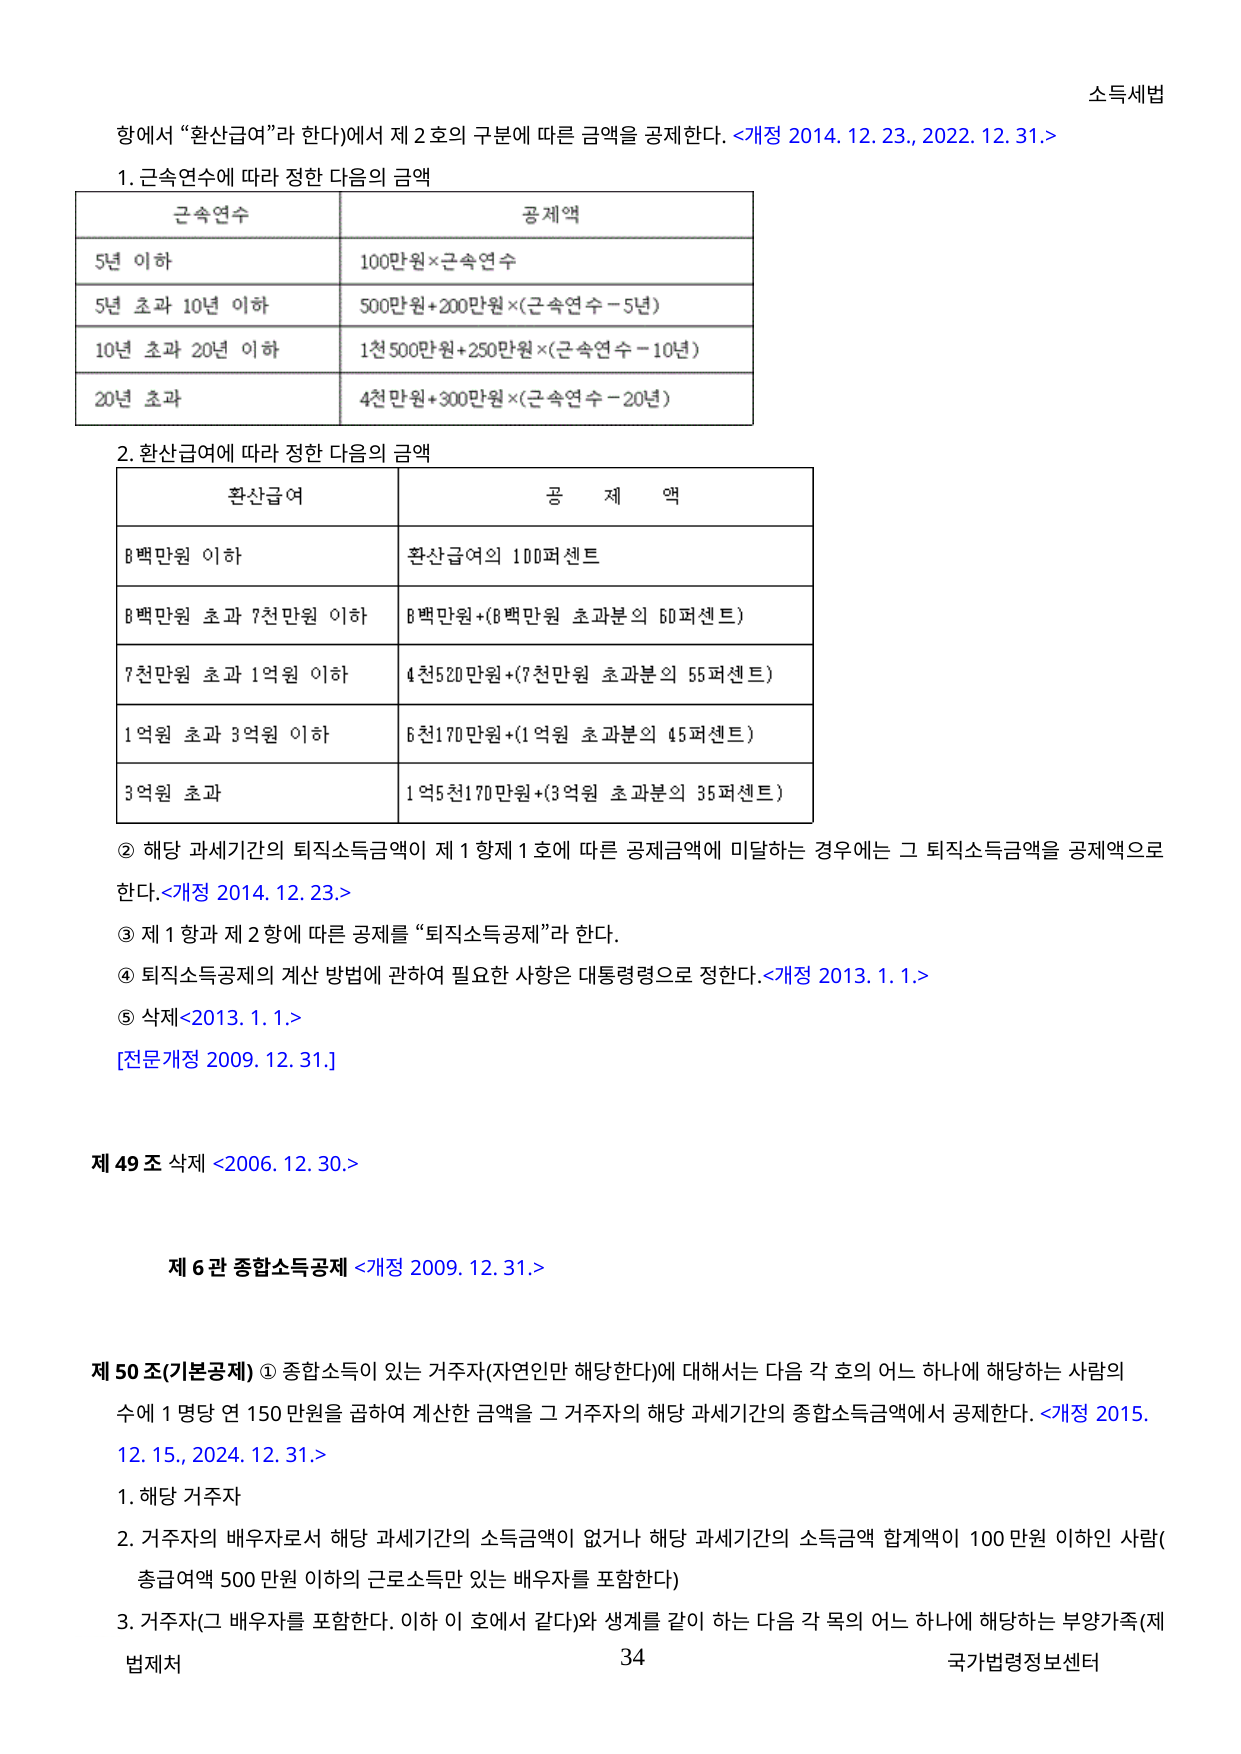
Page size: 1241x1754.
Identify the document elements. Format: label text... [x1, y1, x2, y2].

text 1. 근속연수에 따라 정한 다음의 금액 [117, 150, 1165, 192]
text 제50조(기본공제) ① 종합소득이 있는 거주자(자연인만 해당한다)에 대해서는 다음 각 호의 어느 하나에 해당하는 사람의 수에 1명당 연 150만원을 곱하여 계산한 금액을 그 거주자의 해당 과세기간의 종합소득금액에서 공제한다. <개정 2015. 12. 15., 2024. 12. 31.> [92, 1344, 1165, 1469]
text ③ 제1항과 제2항에 따른 공제를 “퇴직소득공제”라 한다. [117, 907, 1165, 948]
text 2. 거주자의 배우자로서 해당 과세기간의 소득금액이 없거나 해당 과세기간의 소득금액 합계액이 100만원 이하인 사람(총급여액 500만원 이하의 근로소득만 있는 배우자를 포함한다) [117, 1511, 1165, 1594]
text ② 해당 과세기간의 퇴직소득금액이 제1항제1호에 따른 공제금액에 미달하는 경우에는 그 퇴직소득금액을 공제액으로 한다.<개정 2014. 12. 23.> [117, 823, 1165, 907]
text ⑤ 삭제<2013. 1. 1.> [117, 990, 1165, 1032]
picture [75, 191, 754, 426]
text 2. 환산급여에 따라 정한 다음의 금액 [117, 426, 1165, 468]
text 제49조 삭제 <2006. 12. 30.> [92, 1136, 1165, 1177]
picture [116, 467, 814, 824]
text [92, 108, 1165, 150]
text ④ 퇴직소득공제의 계산 방법에 관하여 필요한 사항은 대통령령으로 정한다.<개정 2013. 1. 1.> [117, 948, 1165, 990]
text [117, 1594, 1165, 1636]
text 제6관 종합소득공제 <개정 2009. 12. 31.> [169, 1240, 1165, 1282]
text 1. 해당 거주자 [117, 1469, 1165, 1511]
text [전문개정 2009. 12. 31.] [117, 1032, 1165, 1073]
